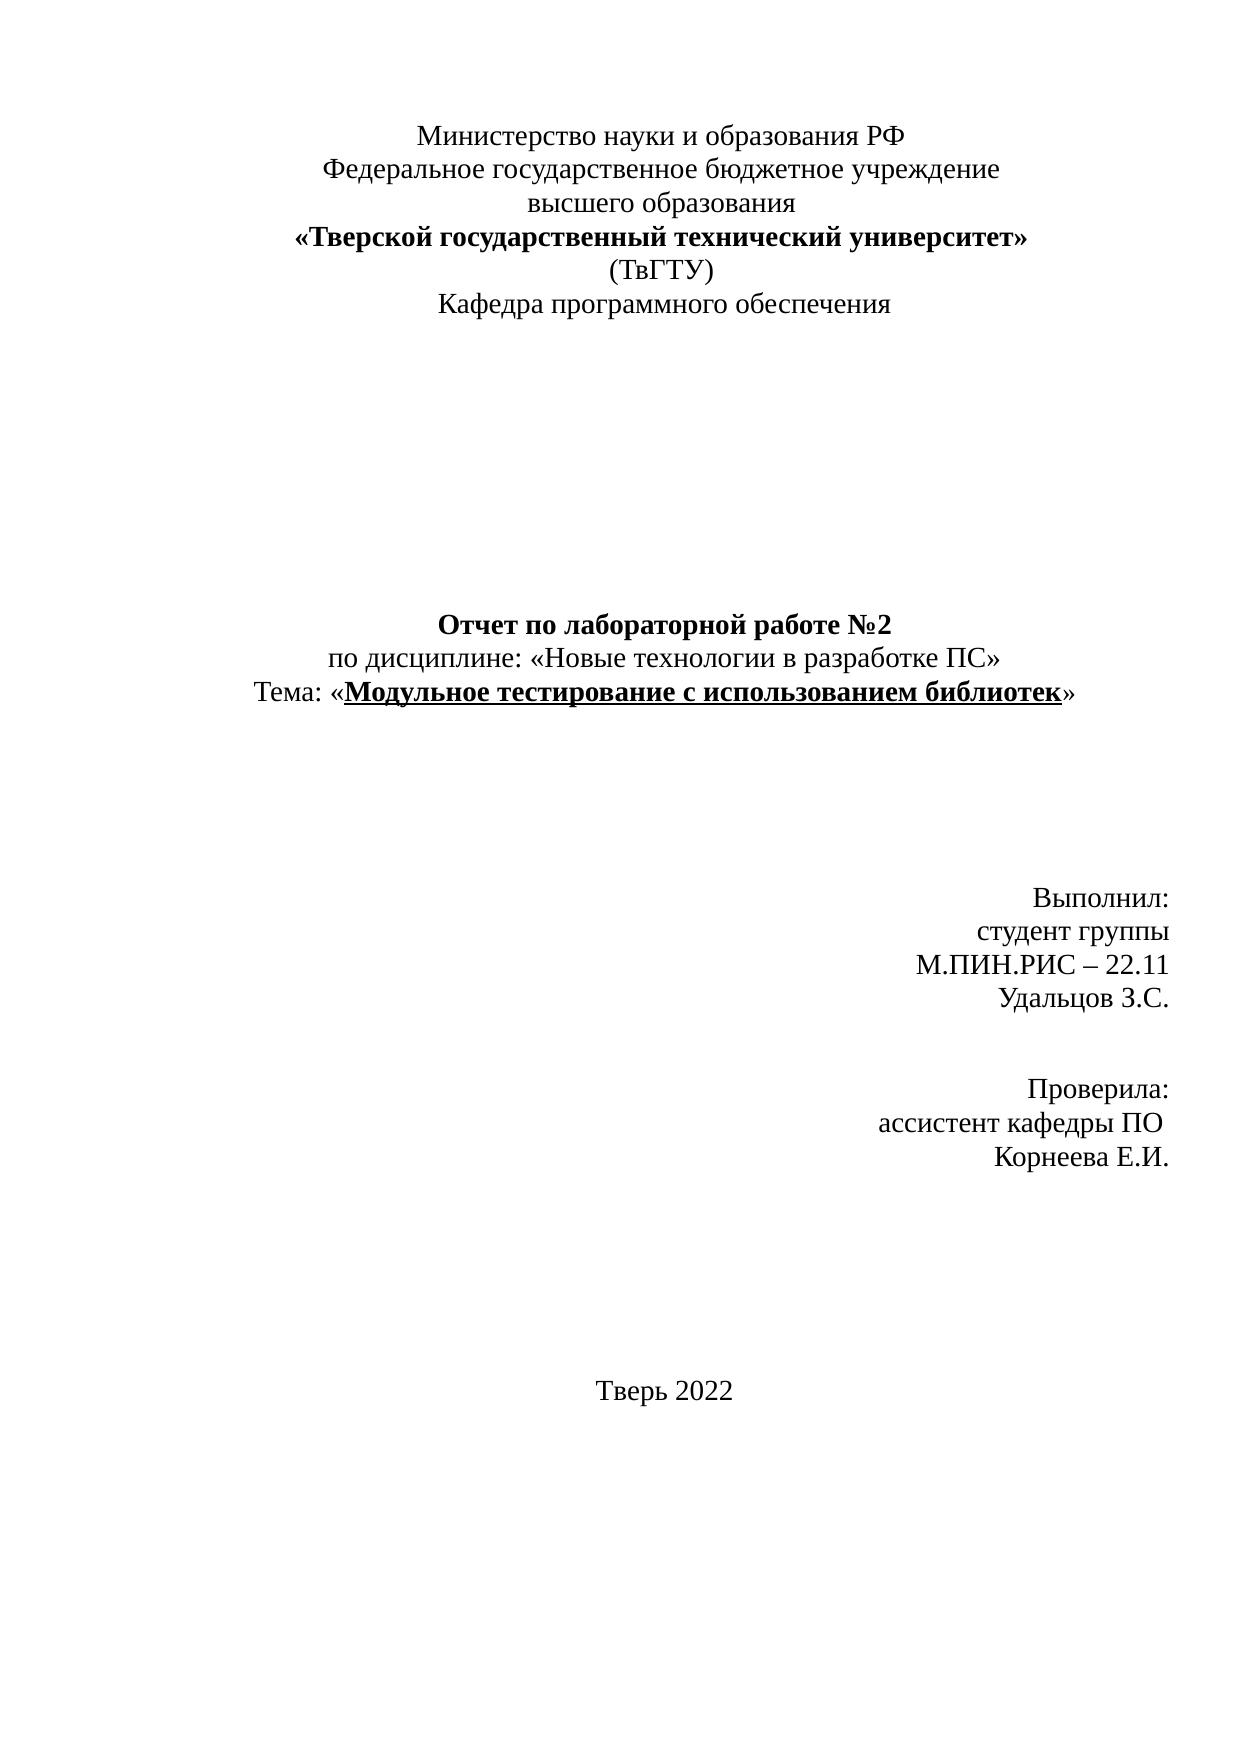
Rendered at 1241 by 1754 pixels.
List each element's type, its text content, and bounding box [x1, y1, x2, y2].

text по дисциплине: «Новые технологии в разработке ПС» [177, 640, 1152, 674]
text Министерство науки и образования РФ [177, 118, 1152, 152]
text Тверь 2022 [177, 1373, 1152, 1407]
table_header Выполнил: студент группы М.ПИН.РИС – 22.11 Удальцов З.С. [694, 880, 1181, 1072]
text Кафедра программного обеспечения [177, 286, 1152, 319]
text «Тверской государственный технический университет» [177, 219, 1152, 252]
text Отчет по лабораторной работе №2 [177, 607, 1152, 640]
text Федеральное государственное бюджетное учреждение [177, 152, 1152, 185]
text высшего образования [177, 185, 1152, 219]
text (ТвГТУ) [177, 252, 1152, 286]
table_cell Проверила: ассистент кафедры ПО Корнеева Е.И. [694, 1072, 1181, 1172]
text Тема: «Модульное тестирование с использованием библиотек» [177, 674, 1152, 707]
